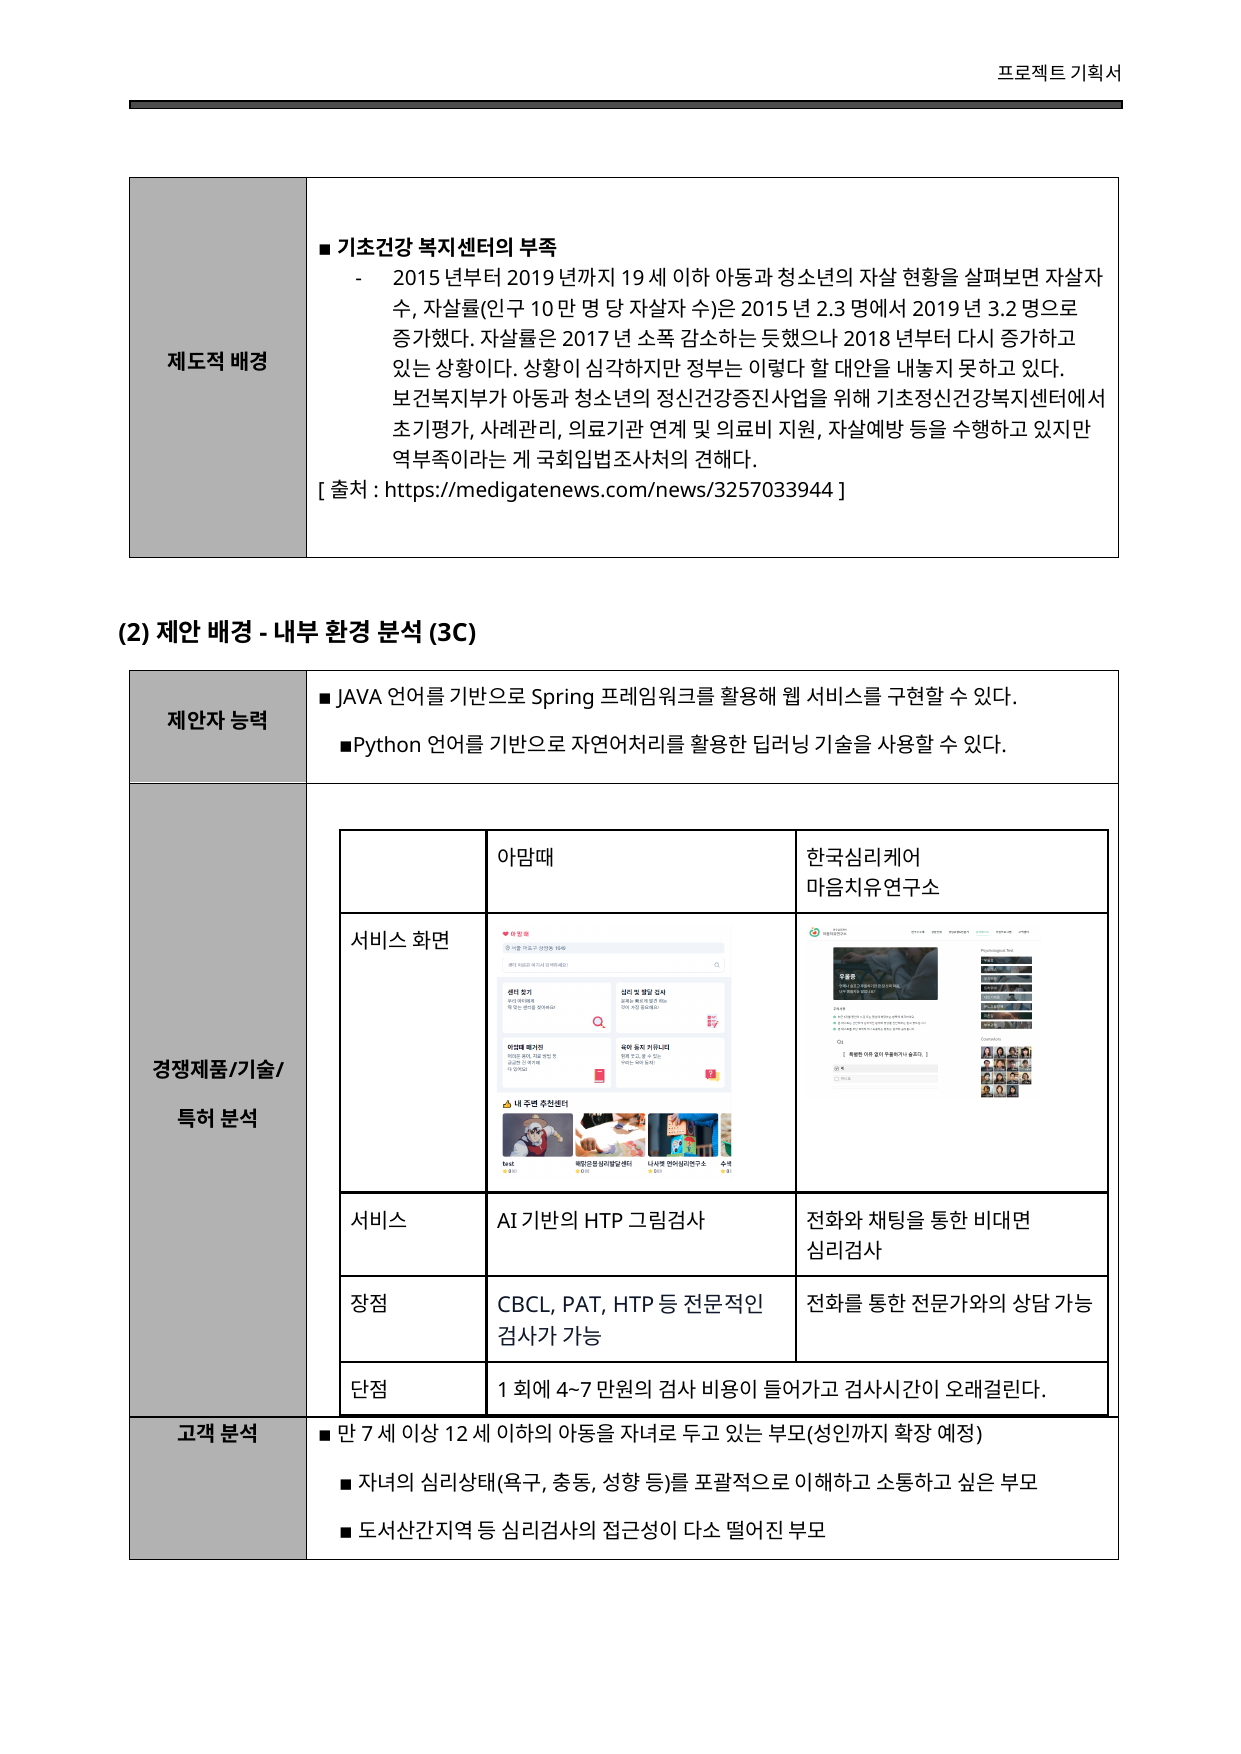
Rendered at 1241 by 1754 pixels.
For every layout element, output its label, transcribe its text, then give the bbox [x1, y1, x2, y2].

table_header 제안자 능력 [130, 671, 306, 782]
picture [496, 924, 732, 1181]
table_cell 제도적 배경 [130, 178, 306, 557]
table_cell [307, 1418, 1118, 1559]
table_header ▪ JAVA 언어를 기반으로 Spring 프레임워크를 활용해 웹 서비스를 구현할 수 있다. ▪Python 언어를 기반으로 자연어처리를 활용한 딥러닝 기술을 사용할 수 있다. [307, 671, 1118, 782]
table_cell 경쟁제품/기술/특허 분석 [130, 784, 306, 1416]
table_cell 고객 분석 [130, 1418, 306, 1559]
table_cell ▪ 기초건강 복지센터의 부족 2015년부터 2019년까지 19세 이하 아동과 청소년의 자살 현황을 살펴보면 자살자 수, 자살률(인구 10만 명 당 자살자 수)은 2015년 2.3명에서 2019년 3.2명으로 증가했다. 자살률은 2017년 소폭 감소하는 듯했으나 2018년부터 다시 증가하고 있는 상황이다. 상황이 심각하지만 정부는 이렇다 할 대안을 내놓지 못하고 있다. 보건복지부가 아동과 청소년의 정신건강증진사업을 위해 기초정신건강복지센터에서 초기평가, 사례관리, 의료기관 연계 및 의료비 지원, 자살예방 등을 수행하고 있지만 역부족이라는 게 국회입법조사처의 견해다. [ 출처 : https://medigatenews.com/news/3257033944 ] [307, 178, 1118, 557]
picture [806, 924, 1041, 1098]
table_cell [307, 784, 1118, 1416]
text (2) 제안 배경 - 내부 환경 분석 (3C) [118, 612, 1122, 649]
